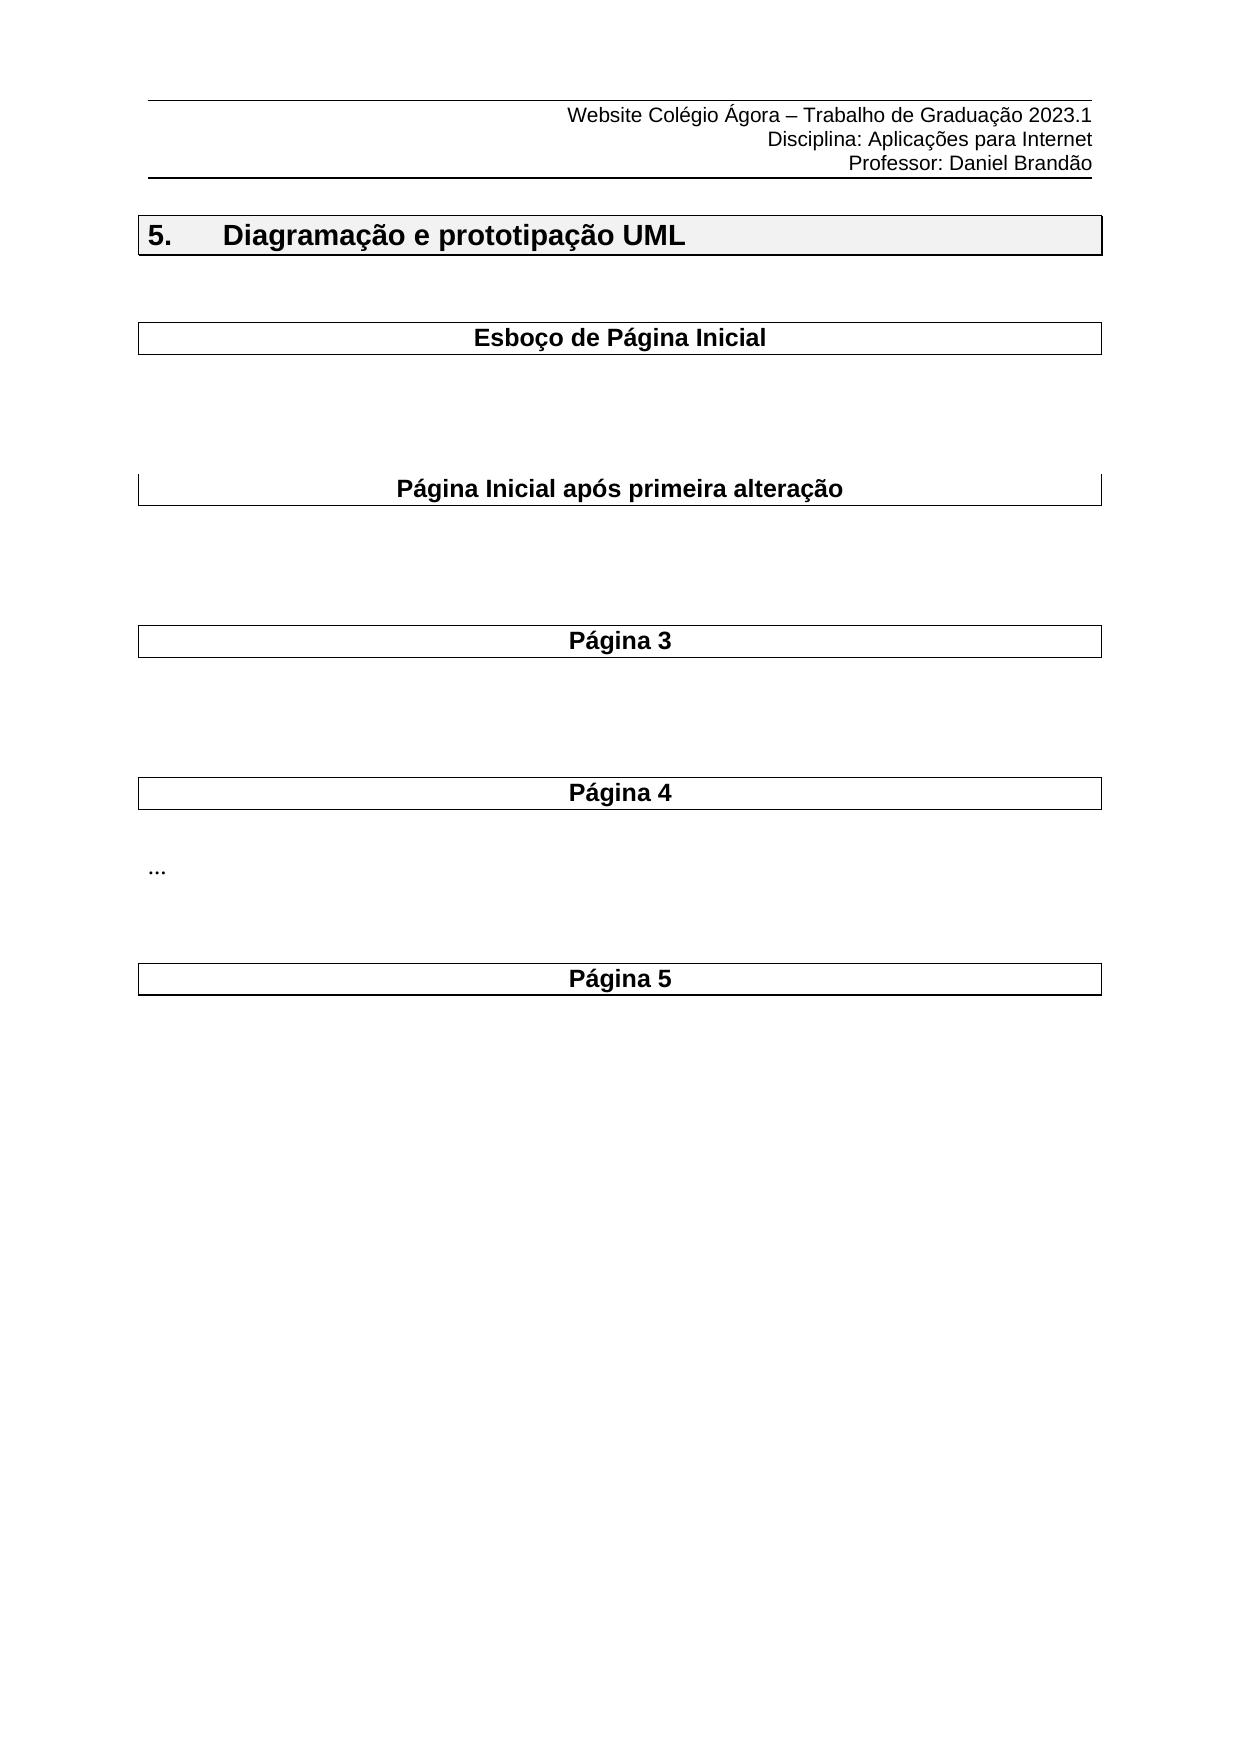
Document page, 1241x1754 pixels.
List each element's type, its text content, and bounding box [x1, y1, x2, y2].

subtitle Diagramação e prototipação UML [139, 216, 1101, 254]
text Página 3 [139, 626, 1101, 657]
text Página Inicial após primeira alteração [139, 474, 1101, 505]
text Esboço de Página Inicial [139, 323, 1101, 354]
text ... [148, 851, 1092, 880]
text Página 4 [139, 778, 1101, 809]
text Página 5 [139, 964, 1101, 994]
